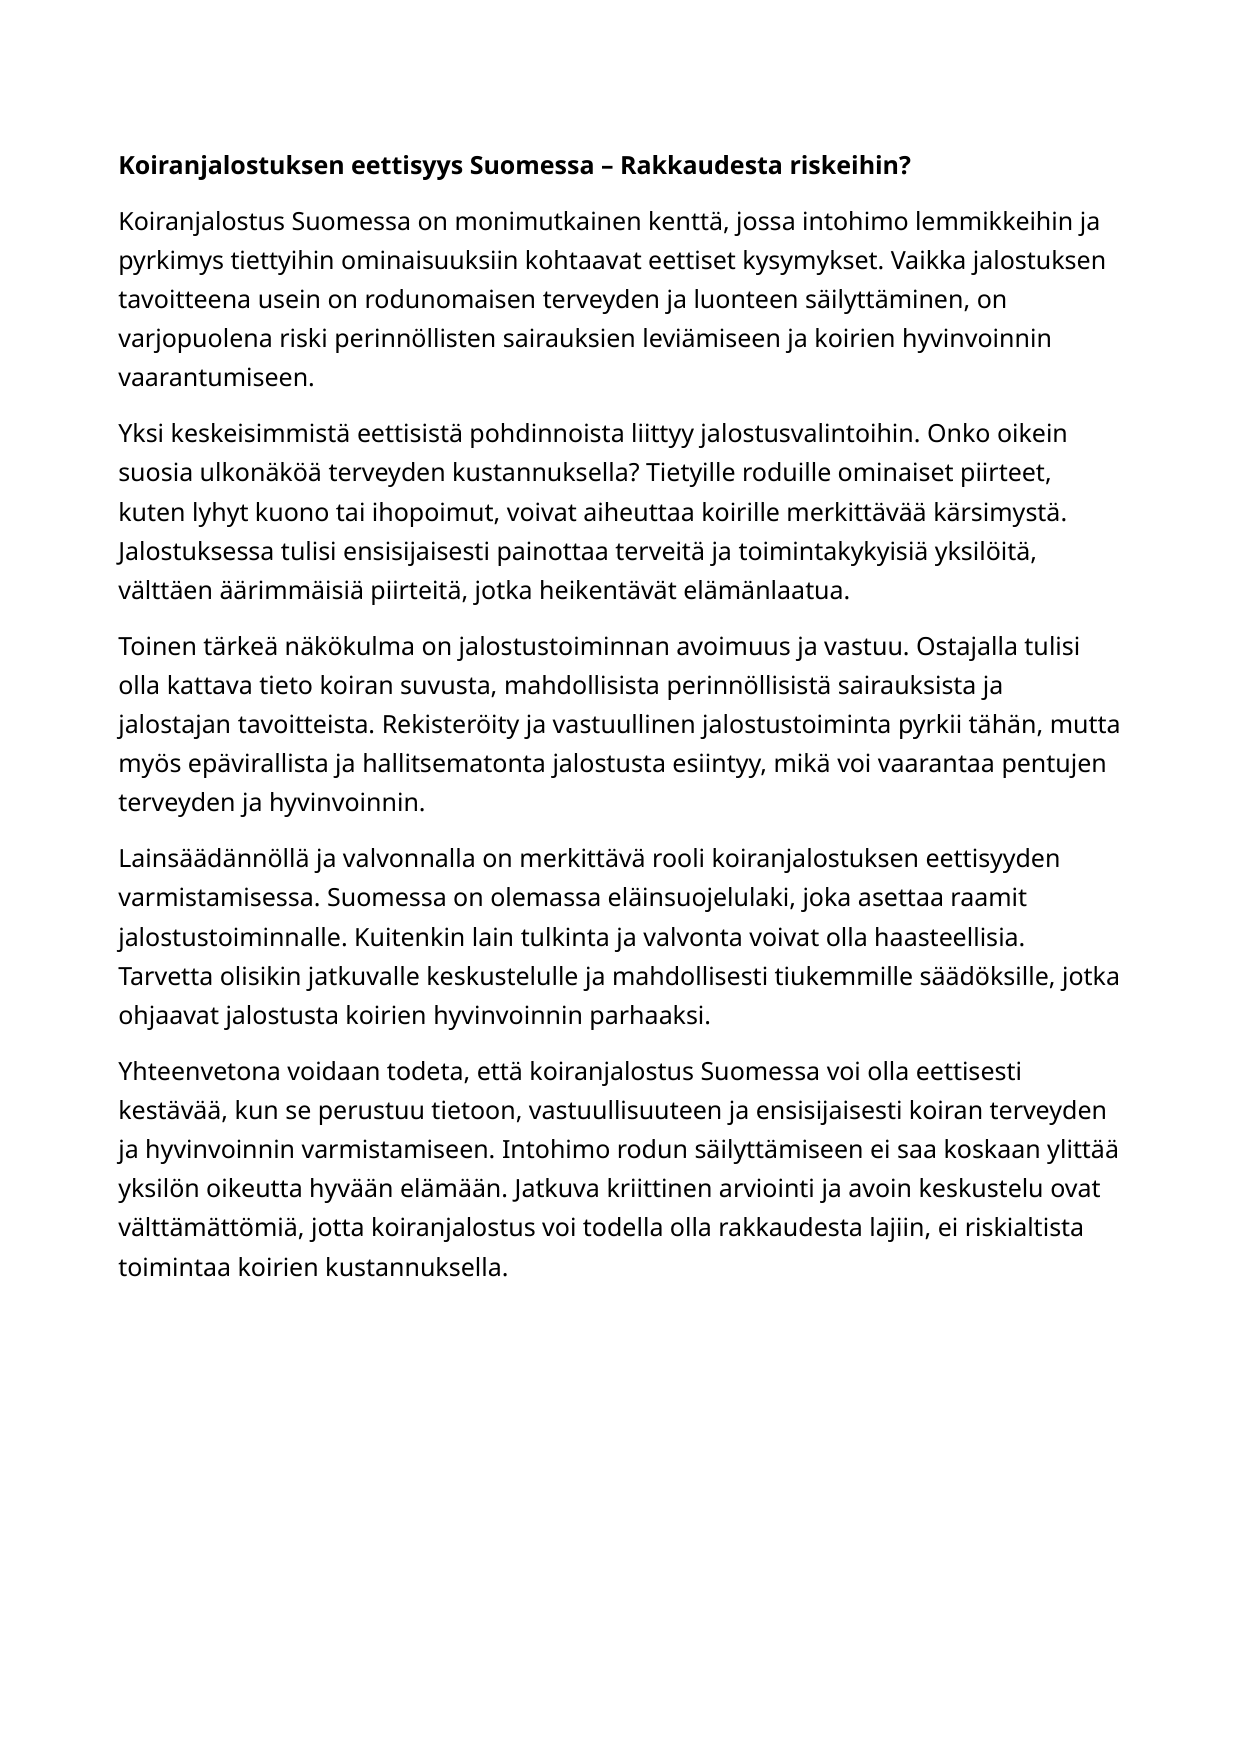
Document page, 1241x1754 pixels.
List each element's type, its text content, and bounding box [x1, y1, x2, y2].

text Lainsäädännöllä ja valvonnalla on merkittävä rooli koiranjalostuksen eettisyyden varmistamisessa. Suomessa on olemassa eläinsuojelulaki, joka asettaa raamit jalostustoiminnalle. Kuitenkin lain tulkinta ja valvonta voivat olla haasteellisia. Tarvetta olisikin jatkuvalle keskustelulle ja mahdollisesti tiukemmille säädöksille, jotka ohjaavat jalostusta koirien hyvinvoinnin parhaaksi. [118, 841, 1122, 1032]
text Koiranjalostus Suomessa on monimutkainen kenttä, jossa intohimo lemmikkeihin ja pyrkimys tiettyihin ominaisuuksiin kohtaavat eettiset kysymykset. Vaikka jalostuksen tavoitteena usein on rodunomaisen terveyden ja luonteen säilyttäminen, on varjopuolena riski perinnöllisten sairauksien leviämiseen ja koirien hyvinvoinnin vaarantumiseen. [118, 203, 1122, 394]
text Yksi keskeisimmistä eettisistä pohdinnoista liittyy jalostusvalintoihin. Onko oikein suosia ulkonäköä terveyden kustannuksella? Tietyille roduille ominaiset piirteet, kuten lyhyt kuono tai ihopoimut, voivat aiheuttaa koirille merkittävää kärsimystä. Jalostuksessa tulisi ensisijaisesti painottaa terveitä ja toimintakykyisiä yksilöitä, välttäen äärimmäisiä piirteitä, jotka heikentävät elämänlaatua. [118, 416, 1122, 607]
text Toinen tärkeä näkökulma on jalostustoiminnan avoimuus ja vastuu. Ostajalla tulisi olla kattava tieto koiran suvusta, mahdollisista perinnöllisistä sairauksista ja jalostajan tavoitteista. Rekisteröity ja vastuullinen jalostustoiminta pyrkii tähän, mutta myös epävirallista ja hallitsematonta jalostusta esiintyy, mikä voi vaarantaa pentujen terveyden ja hyvinvoinnin. [118, 628, 1122, 819]
text Koiranjalostuksen eettisyys Suomessa – Rakkaudesta riskeihin? [118, 148, 1122, 182]
text Yhteenvetona voidaan todeta, että koiranjalostus Suomessa voi olla eettisesti kestävää, kun se perustuu tietoon, vastuullisuuteen ja ensisijaisesti koiran terveyden ja hyvinvoinnin varmistamiseen. Intohimo rodun säilyttämiseen ei saa koskaan ylittää yksilön oikeutta hyvään elämään. Jatkuva kriittinen arviointi ja avoin keskustelu ovat välttämättömiä, jotta koiranjalostus voi todella olla rakkaudesta lajiin, ei riskialtista toimintaa koirien kustannuksella. [118, 1053, 1122, 1283]
